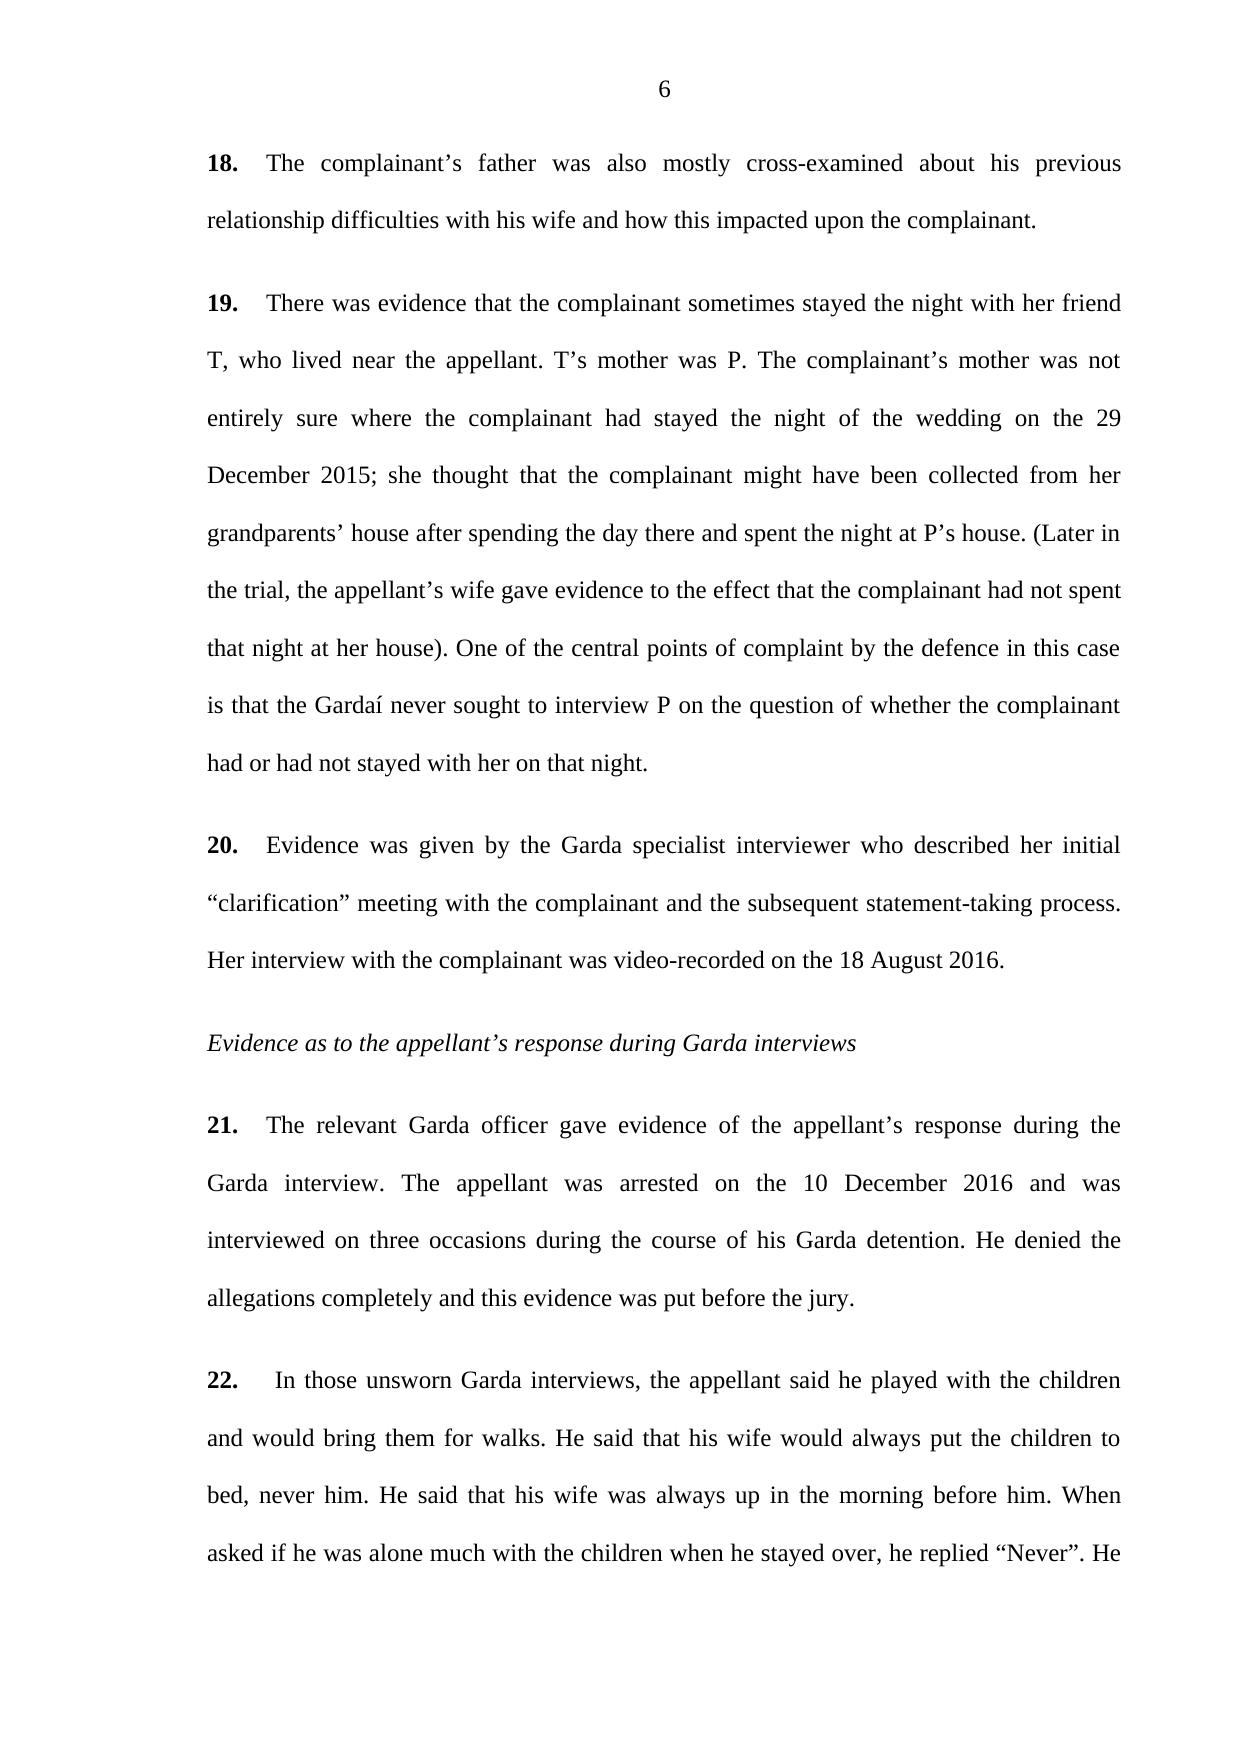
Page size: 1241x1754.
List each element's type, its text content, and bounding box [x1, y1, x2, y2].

text Evidence as to the appellant’s response during Garda interviews [207, 1028, 1122, 1056]
list Evidence was given by the Garda specialist interviewer who described her initial “clarification” meeting with the complainant and the subsequent statement-taking process. Her interview with the complainant was video-recorded on the 18 August 2016. [207, 830, 1122, 974]
list The relevant Garda officer gave evidence of the appellant’s response during the Garda interview. The appellant was arrested on the 10 December 2016 and was interviewed on three occasions during the course of his Garda detention. He denied the allegations completely and this evidence was put before the jury. [207, 1110, 1122, 1311]
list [207, 1365, 1122, 1566]
list The complainant’s father was also mostly cross-examined about his previous relationship difficulties with his wife and how this impacted upon the complainant. [207, 148, 1122, 234]
list There was evidence that the complainant sometimes stayed the night with her friend T, who lived near the appellant. T’s mother was P. The complainant’s mother was not entirely sure where the complainant had stayed the night of the wedding on the 29 December 2015; she thought that the complainant might have been collected from her grandparents’ house after spending the day there and spent the night at P’s house. (Later in the trial, the appellant’s wife gave evidence to the effect that the complainant had not spent that night at her house). One of the central points of complaint by the defence in this case is that the Gardaí never sought to interview P on the question of whether the complainant had or had not stayed with her on that night. [207, 288, 1122, 776]
